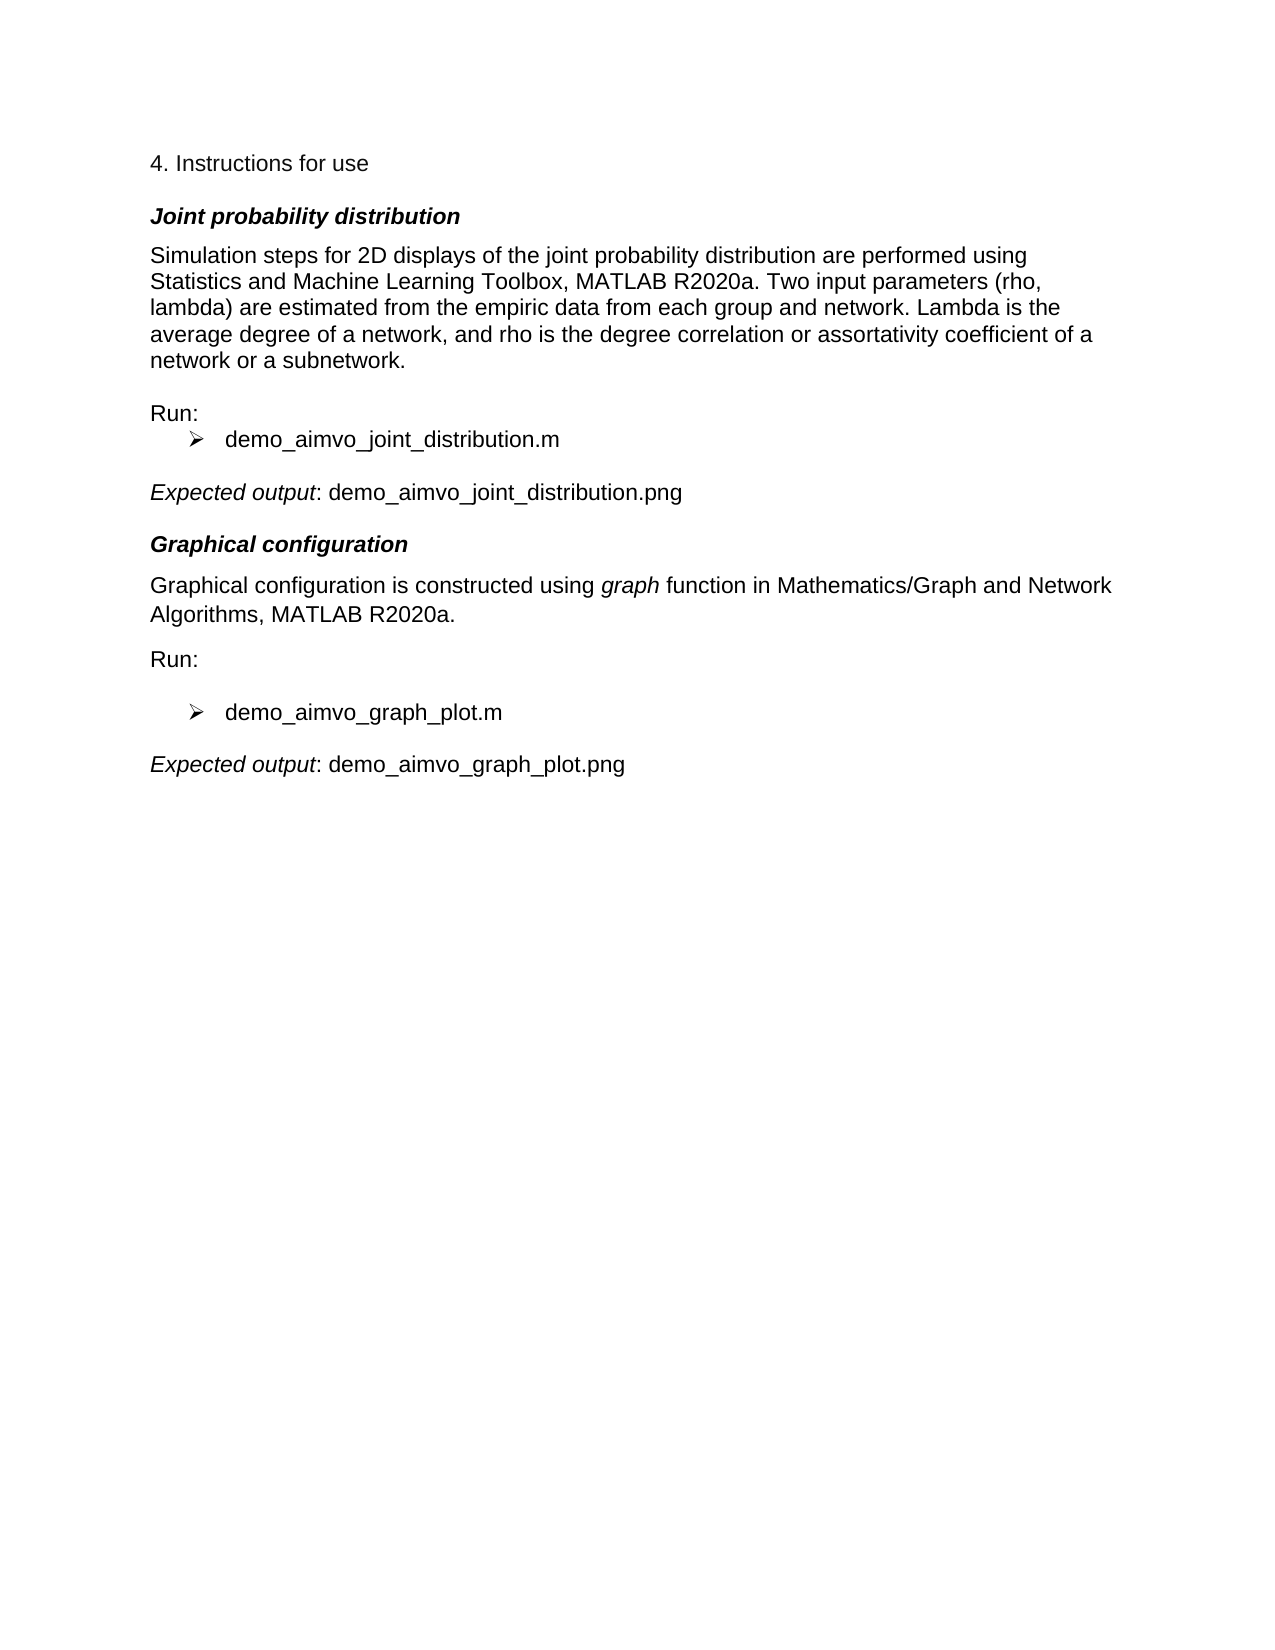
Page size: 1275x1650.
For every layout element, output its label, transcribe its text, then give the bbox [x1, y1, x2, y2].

text Expected output: demo_aimvo_joint_distribution.png [150, 479, 1125, 505]
list demo_aimvo_joint_distribution.m [187, 426, 1125, 452]
text Graphical configuration is constructed using graph function in Mathematics/Graph and Network Algorithms, MATLAB R2020a. [150, 572, 1125, 627]
text Expected output: demo_aimvo_graph_plot.png [150, 751, 1125, 778]
text Graphical configuration [150, 531, 1125, 558]
text Run: [150, 646, 1125, 672]
text Run: [150, 400, 1125, 426]
text Joint probability distribution [150, 203, 1125, 229]
text Simulation steps for 2D displays of the joint probability distribution are performed using Statistics and Machine Learning Toolbox, MATLAB R2020a. Two input parameters (rho, lambda) are estimated from the empiric data from each group and network. Lambda is the average degree of a network, and rho is the degree correlation or assortativity coefficient of a network or a subnetwork. [150, 242, 1125, 373]
text 4. Instructions for use [150, 150, 1125, 176]
list demo_aimvo_graph_plot.m [187, 699, 1125, 725]
